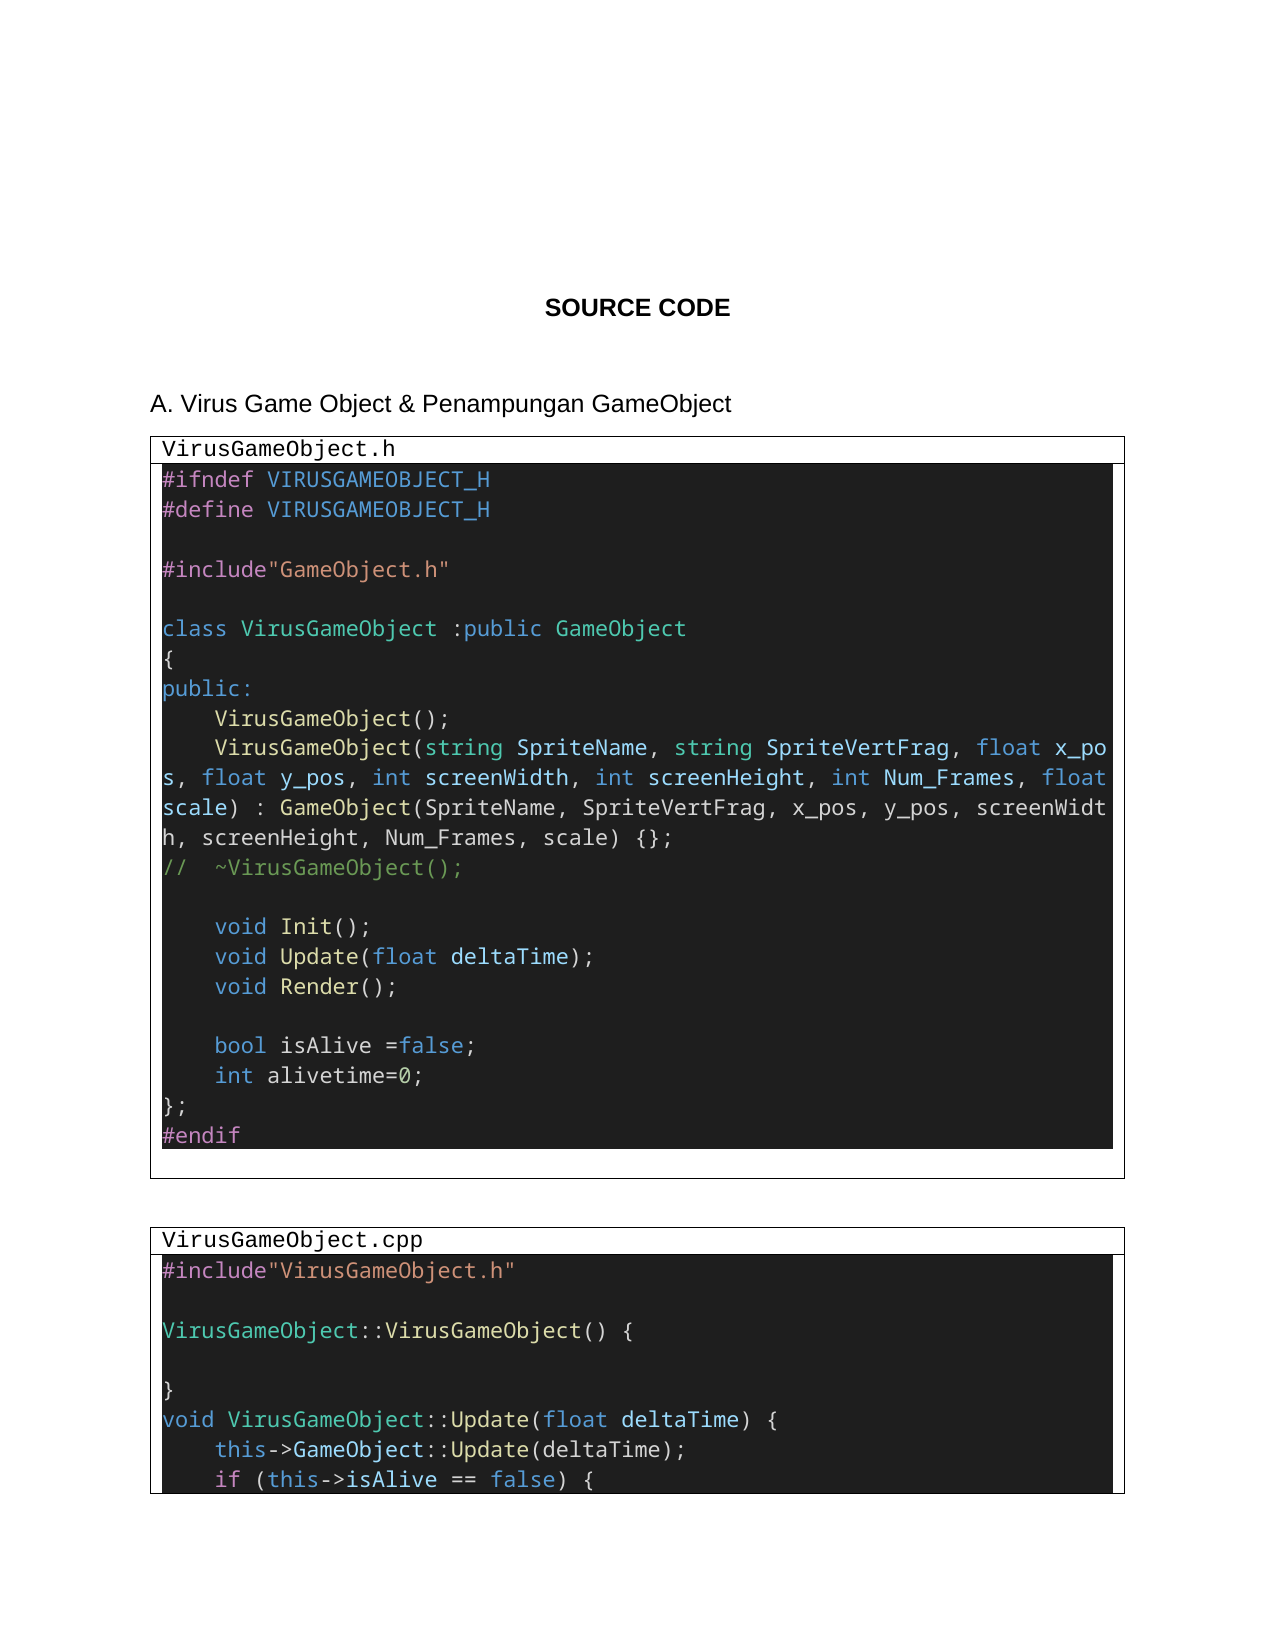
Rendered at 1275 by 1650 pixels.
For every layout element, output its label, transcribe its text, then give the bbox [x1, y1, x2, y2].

table_header VirusGameObject.cpp [151, 1228, 1124, 1254]
table_cell #ifndef VIRUSGAMEOBJECT_H #define VIRUSGAMEOBJECT_H #include"GameObject.h" class VirusGameObject :public GameObject { public: VirusGameObject(); VirusGameObject(string SpriteName, string SpriteVertFrag, float x_pos, float y_pos, int screenWidth, int screenHeight, int Num_Frames, float scale) : GameObject(SpriteName, SpriteVertFrag, x_pos, y_pos, screenWidth, screenHeight, Num_Frames, scale) {}; // ~VirusGameObject(); void Init(); void Update(float deltaTime); void Render(); bool isAlive =false; int alivetime=0; }; #endif [151, 464, 1124, 1178]
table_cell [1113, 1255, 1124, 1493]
text A. Virus Game Object & Penampungan GameObject [150, 388, 1125, 417]
table_header VirusGameObject.h [151, 437, 1124, 463]
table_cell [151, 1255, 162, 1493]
text SOURCE CODE [150, 293, 1125, 322]
